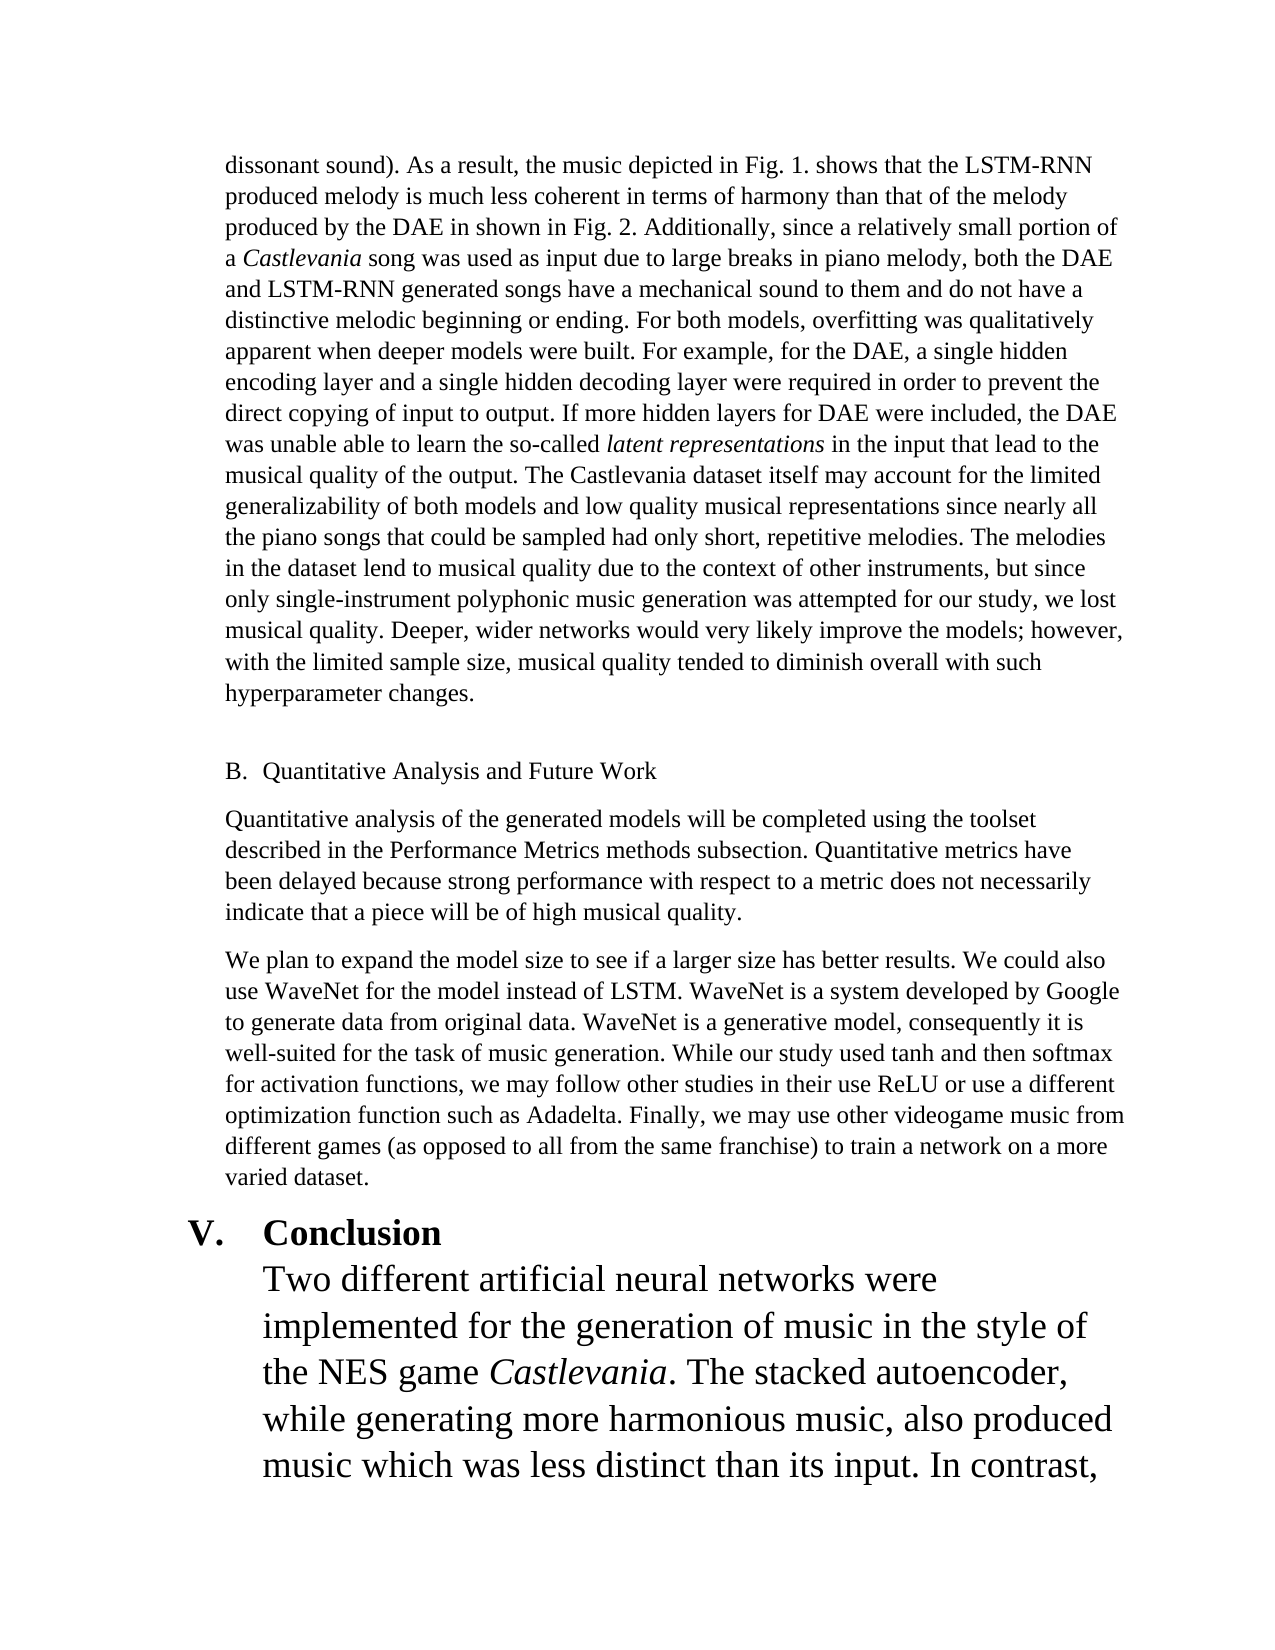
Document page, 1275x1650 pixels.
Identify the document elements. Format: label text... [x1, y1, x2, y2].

list Conclusion [187, 1210, 1125, 1253]
text Quantitative analysis of the generated models will be completed using the toolset described in the Performance Metrics methods subsection. Quantitative metrics have been delayed because strong performance with respect to a metric does not necessarily indicate that a piece will be of high musical quality. [225, 804, 1125, 926]
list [262, 1257, 1125, 1486]
list Quantitative Analysis and Future Work [225, 756, 1125, 785]
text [225, 150, 1125, 706]
text We plan to expand the model size to see if a larger size has better results. We could also use WaveNet for the model instead of LSTM. WaveNet is a system developed by Google to generate data from original data. WaveNet is a generative model, consequently it is well-suited for the task of music generation. While our study used tanh and then softmax for activation functions, we may follow other studies in their use ReLU or use a different optimization function such as Adadelta. Finally, we may use other videogame music from different games (as opposed to all from the same franchise) to train a network on a more varied dataset. [225, 945, 1125, 1191]
